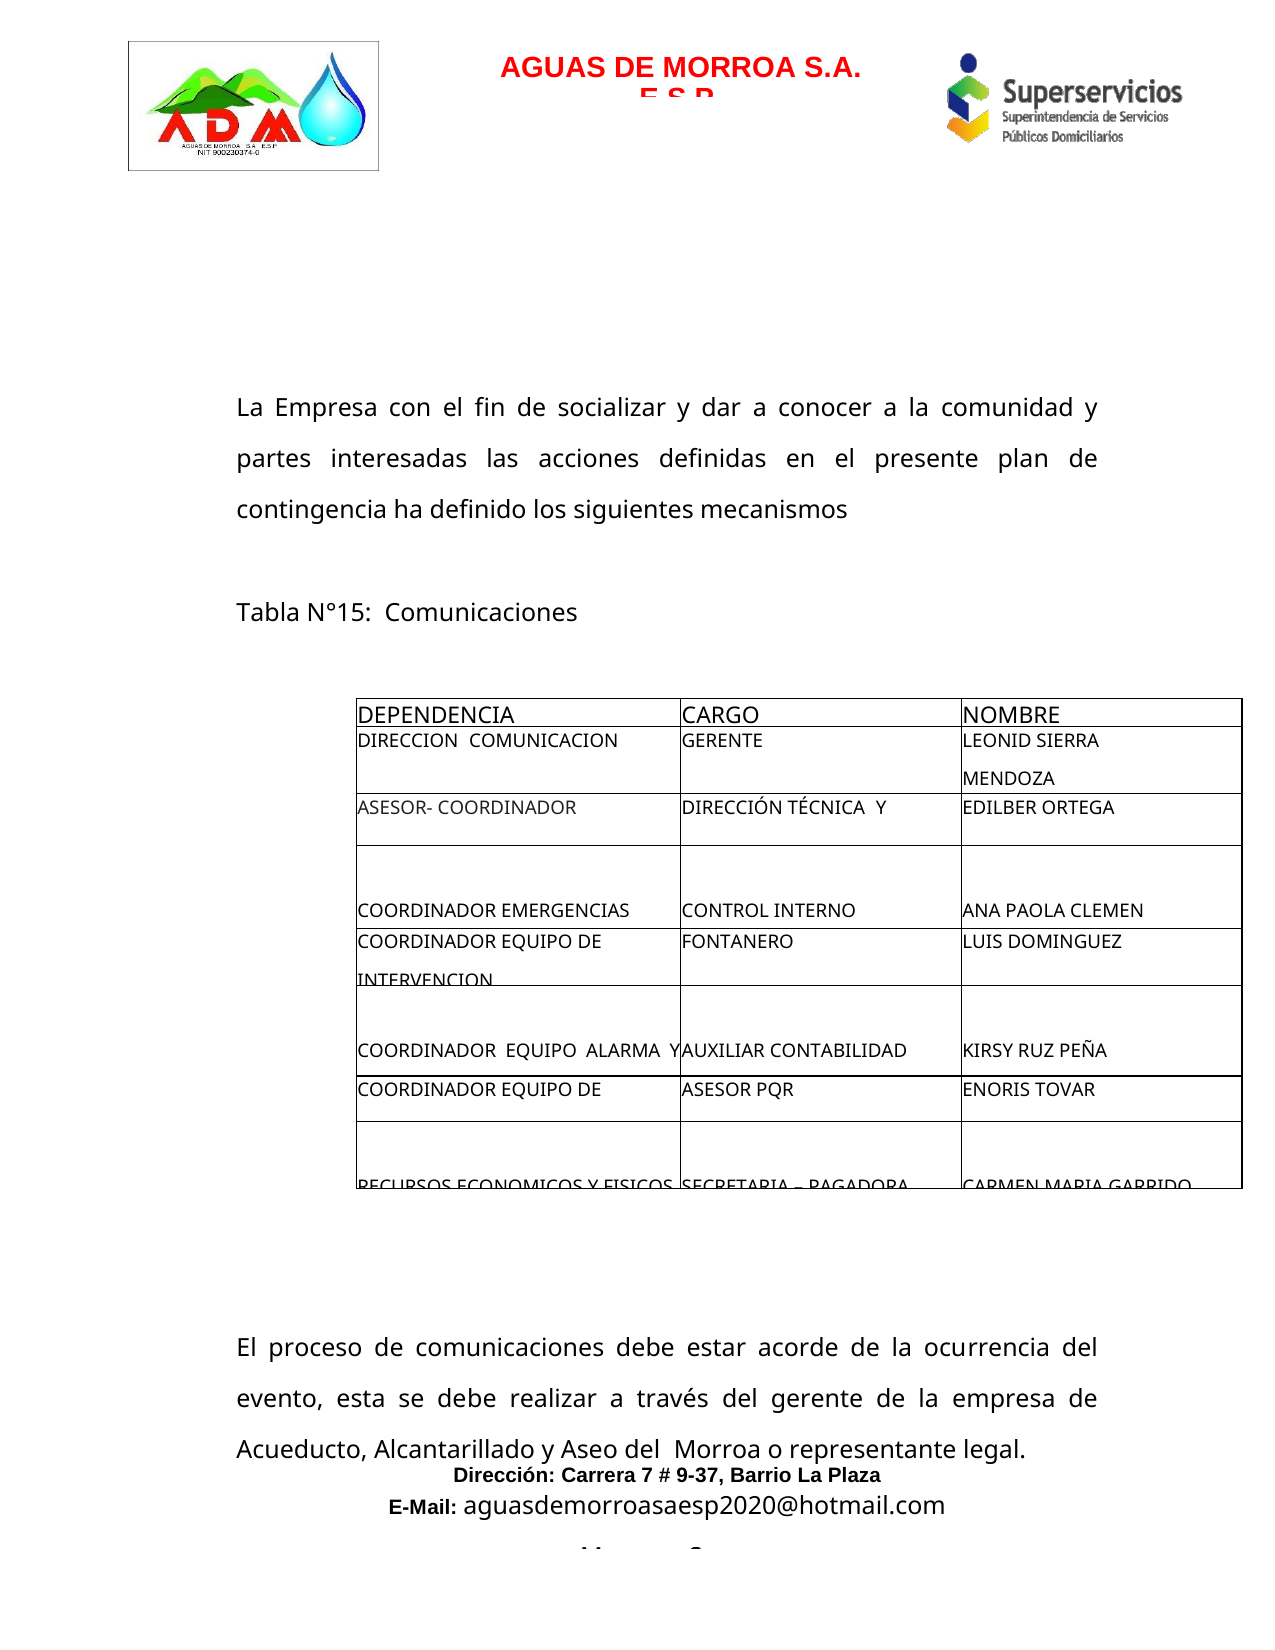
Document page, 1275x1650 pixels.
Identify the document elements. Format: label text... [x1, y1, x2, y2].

picture [925, 47, 1204, 151]
text El proceso de comunicaciones debe estar acorde de la ocurrencia del evento, esta se debe realizar a través del gerente de la empresa de Acueducto, Alcantarillado y Aseo del Morroa o representante legal. [236, 1329, 1098, 1466]
table_cell CARMEN MARIA GARRIDO [962, 1122, 1241, 1188]
table_cell AUXILIAR CONTABILIDAD [681, 986, 961, 1075]
table_header DEPENDENCIA [357, 699, 680, 726]
table_cell ASESOR- COORDINADOR [357, 794, 680, 845]
table_cell DIRECCIÓN TÉCNICA Y OPERATIVA [681, 794, 961, 845]
table_cell GERENTE [681, 727, 961, 793]
text La Empresa con el fin de socializar y dar a conocer a la comunidad y partes interesadas las acciones definidas en el presente plan de contingencia ha definido los siguientes mecanismos [236, 389, 1098, 526]
table_cell LEONID SIERRA MENDOZA [962, 727, 1241, 793]
table_cell FONTANERO [681, 929, 961, 985]
table_header CARGO [681, 699, 961, 726]
table_cell RECURSOS ECONOMICOS Y FISICOS [357, 1122, 680, 1188]
table_cell COORDINADOR EQUIPO DE INTERVENCION [357, 929, 680, 985]
picture [128, 41, 379, 171]
text Tabla N°15: Comunicaciones [236, 593, 1098, 629]
table_cell DIRECCION COMUNICACION [357, 727, 680, 793]
table_cell KIRSY RUZ PEÑA [962, 986, 1241, 1075]
table_cell ANA PAOLA CLEMEN [962, 846, 1241, 928]
table_cell LUIS DOMINGUEZ [962, 929, 1241, 985]
table_header NOMBRE [962, 699, 1241, 726]
table_cell CONTROL INTERNO [681, 846, 961, 928]
table_cell COORDINADOR EMERGENCIAS [357, 846, 680, 928]
table_cell EDILBER ORTEGA [962, 794, 1241, 845]
table_cell ASESOR PQR [681, 1077, 961, 1121]
table_cell COORDINADOR EQUIPO DE APOYO [357, 1077, 680, 1121]
table_cell SECRETARIA – PAGADORA [681, 1122, 961, 1188]
table_cell ENORIS TOVAR [962, 1077, 1241, 1121]
table_cell COORDINADOR EQUIPO ALARMA Y EVACUACION [357, 986, 680, 1075]
